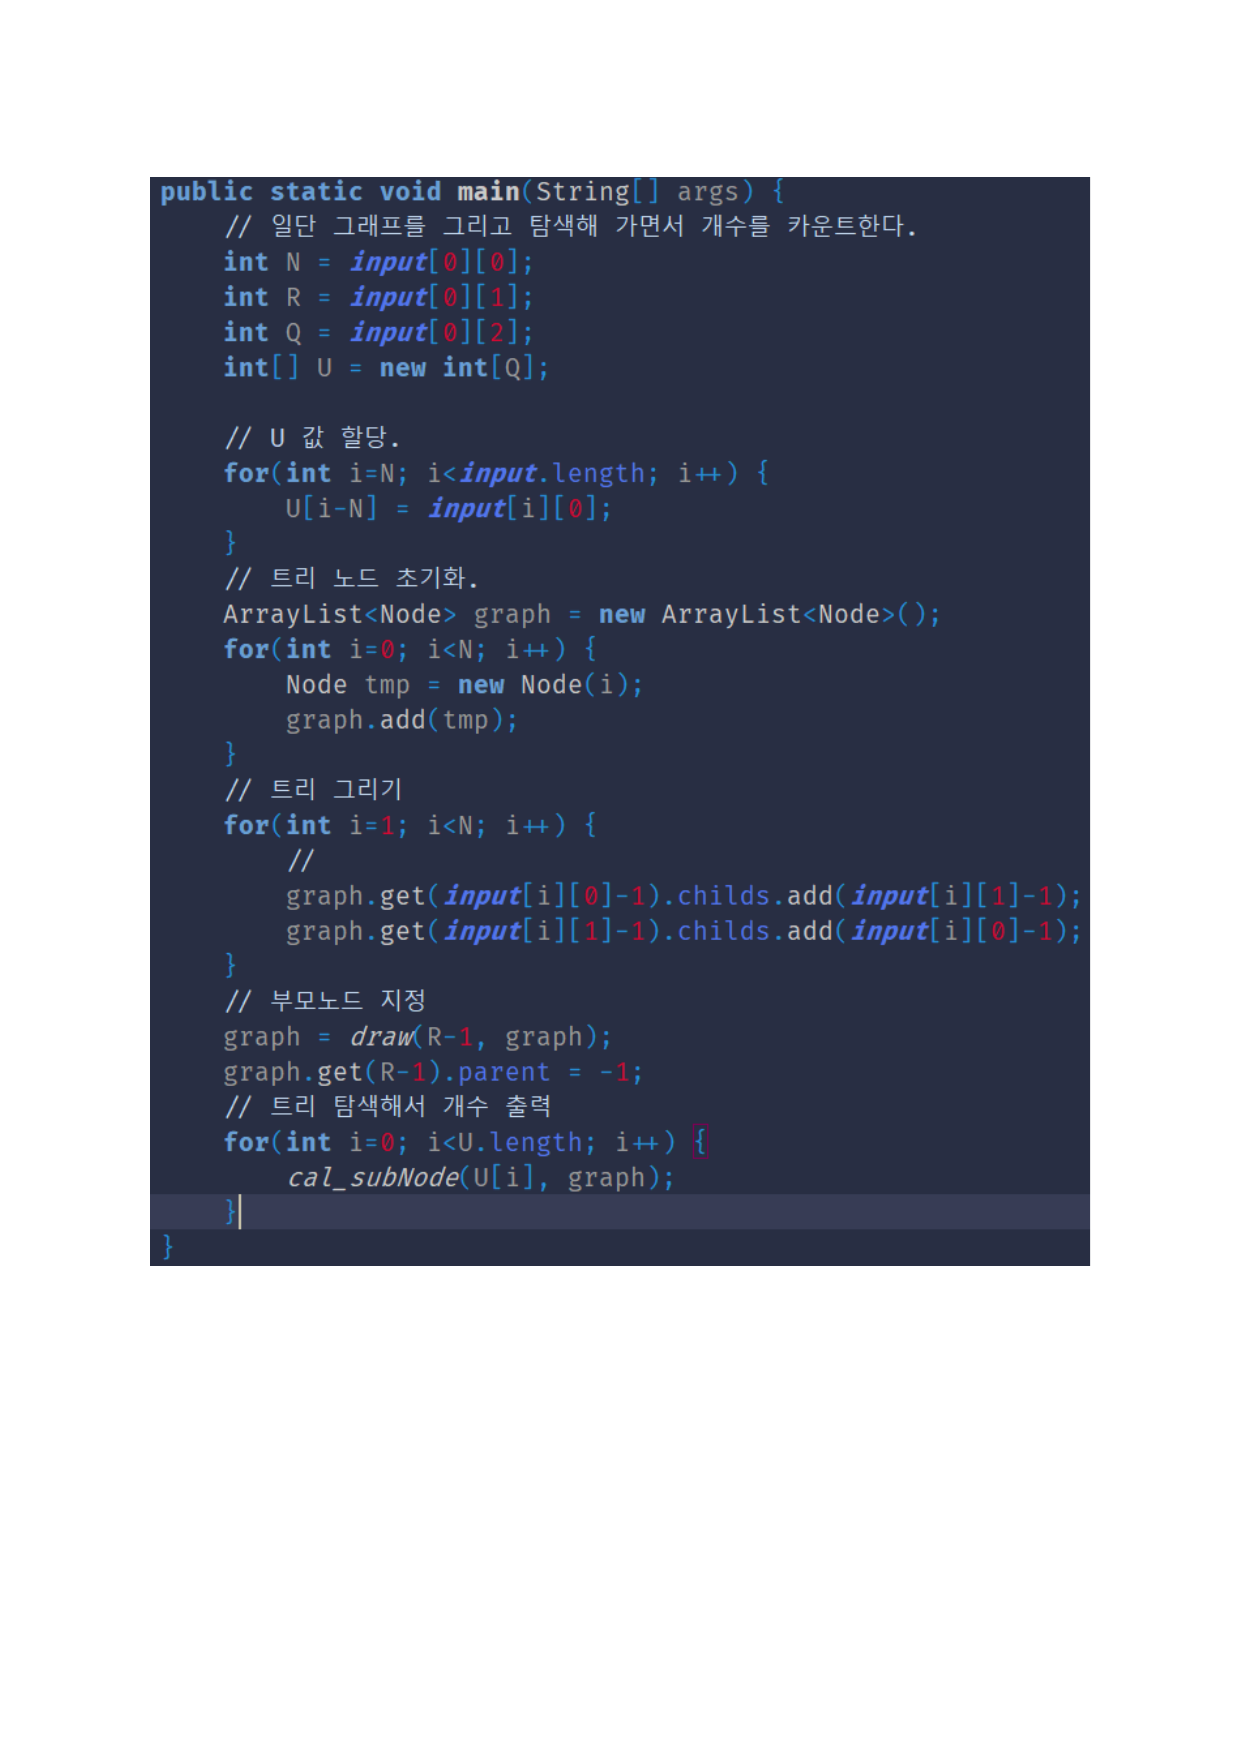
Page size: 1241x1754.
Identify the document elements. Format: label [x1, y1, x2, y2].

picture [150, 177, 1091, 1266]
